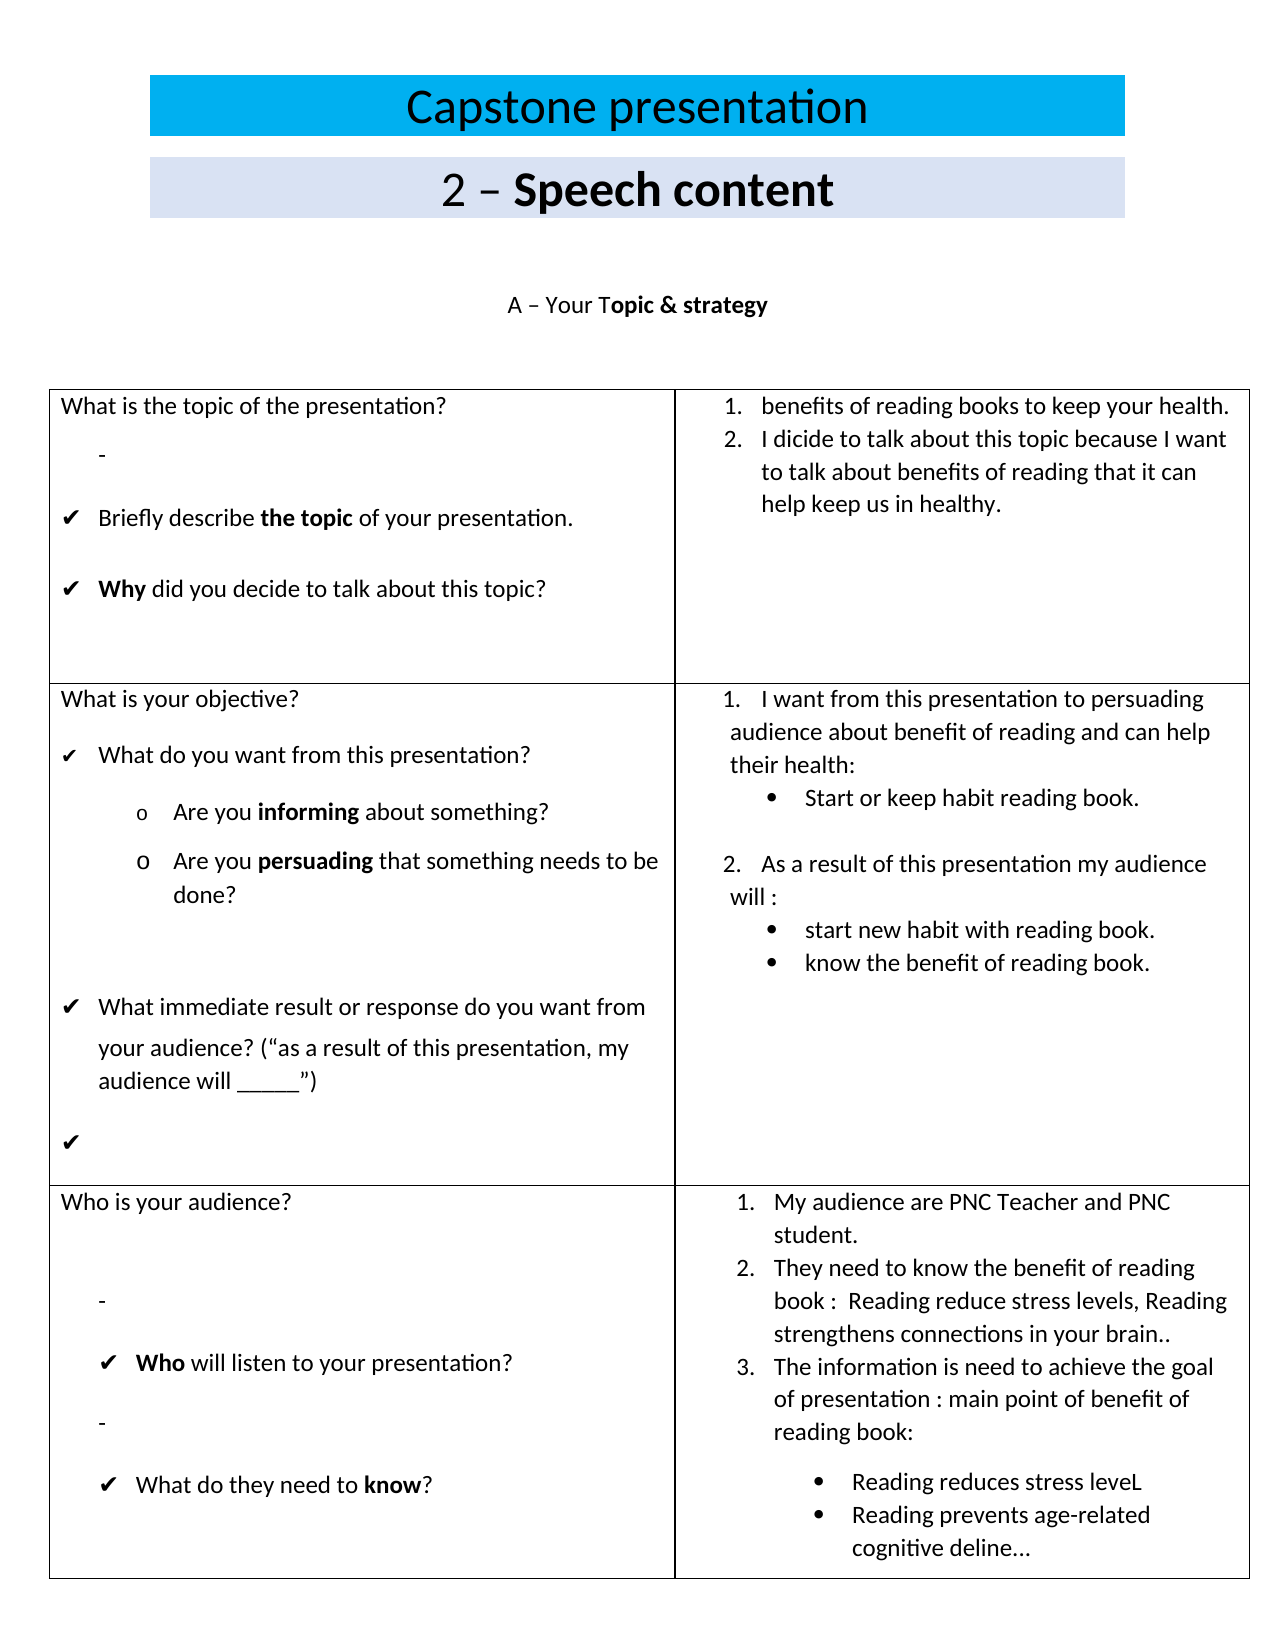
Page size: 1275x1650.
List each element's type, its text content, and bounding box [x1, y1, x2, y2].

text Capstone presentation [150, 75, 1125, 136]
table_header benefits of reading books to keep your health. I dicide to talk about this topic because I want to talk about benefits of reading that it can help keep us in healthy. [676, 390, 1249, 682]
table_cell What is your objective? What do you want from this presentation? Are you informing about something? Are you persuading that something needs to be done? What immediate result or response do you want from your audience? (“as a result of this presentation, my audience will _____”) [50, 684, 674, 1185]
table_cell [50, 1186, 674, 1578]
table_cell I want from this presentation to persuading audience about benefit of reading and can help their health: Start or keep habit reading book. As a result of this presentation my audience will : start new habit with reading book. know the benefit of reading book. [676, 684, 1249, 1185]
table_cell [676, 1186, 1249, 1578]
text A – Your Topic & strategy [150, 289, 1125, 320]
table_header What is the topic of the presentation? Briefly describe the topic of your presentation. Why did you decide to talk about this topic? [50, 390, 674, 682]
text 2 – Speech content [150, 157, 1125, 218]
